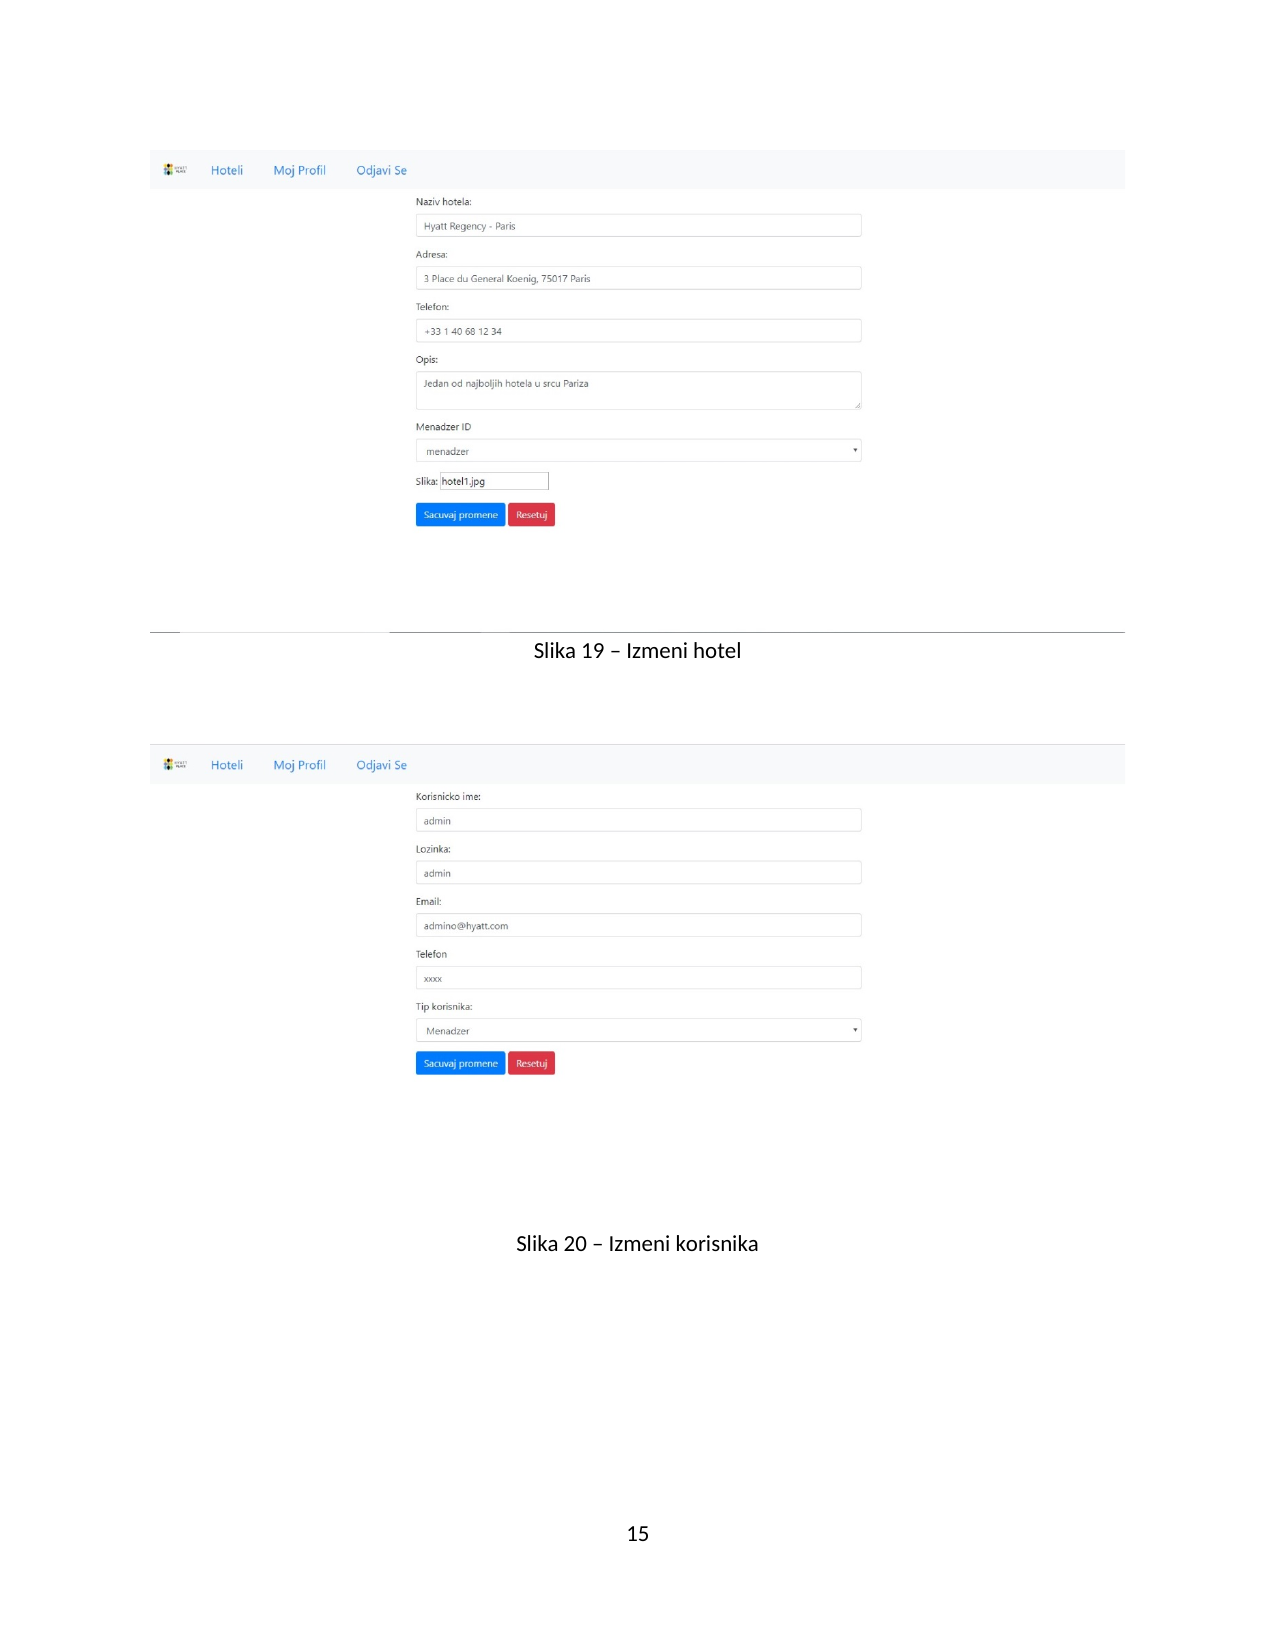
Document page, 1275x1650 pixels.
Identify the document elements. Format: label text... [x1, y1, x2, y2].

picture [150, 150, 1125, 633]
text Slika 19 – Izmeni hotel [150, 633, 1125, 664]
picture [150, 742, 1125, 1226]
text Slika 20 – Izmeni korisnika [150, 1226, 1125, 1258]
